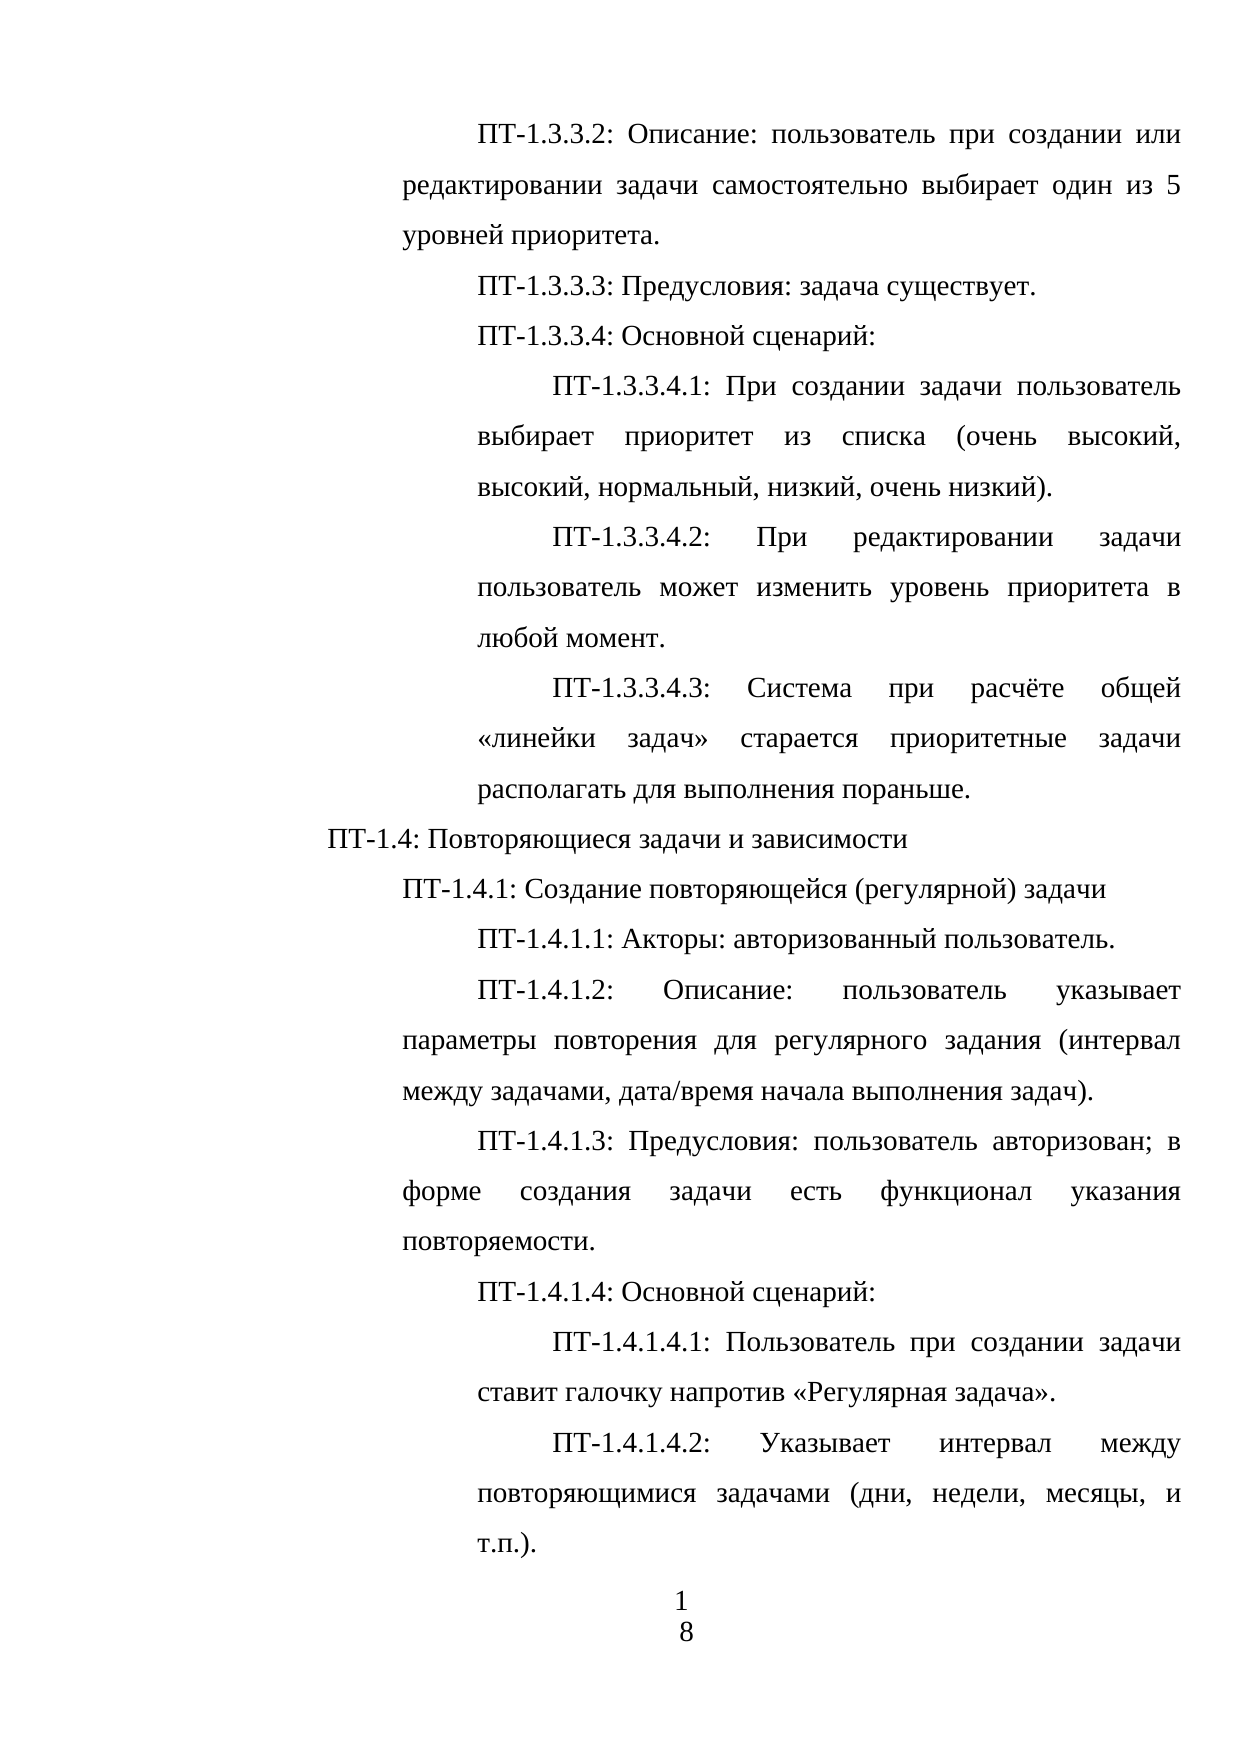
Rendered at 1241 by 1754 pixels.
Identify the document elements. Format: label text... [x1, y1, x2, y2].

text ПТ-1.4.1.2: Описание: пользователь указывает параметры повторения для регулярного задания (интервал между задачами, дата/время начала выполнения задач). [402, 972, 1182, 1106]
text ПТ-1.4.1.3: Предусловия: пользователь авторизован; в форме создания задачи есть функционал указания повторяемости. [402, 1123, 1182, 1257]
text ПТ-1.4.1.4.2: Указывает интервал между повторяющимися задачами (дни, недели, месяцы, и т.п.). [477, 1425, 1182, 1559]
text ПТ-1.4.1: Создание повторяющейся (регулярной) задачи [327, 871, 1182, 905]
text ПТ-1.4.1.1: Акторы: авторизованный пользователь. [402, 922, 1182, 955]
text ПТ-1.4.1.4: Основной сценарий: [402, 1274, 1182, 1307]
text ПТ-1.4.1.4.1: Пользователь при создании задачи ставит галочку напротив «Регулярная задача». [477, 1324, 1182, 1408]
text ПТ-1.3.3.4.1: При создании задачи пользователь выбирает приоритет из списка (очень высокий, высокий, нормальный, низкий, очень низкий). [477, 368, 1182, 502]
text ПТ-1.3.3.4.3: Система при расчёте общей «линейки задач» старается приоритетные задачи располагать для выполнения пораньше. [477, 670, 1182, 804]
text ПТ-1.3.3.3: Предусловия: задача существует. [402, 268, 1182, 301]
text ПТ-1.3.3.2: Описание: пользователь при создании или редактировании задачи самостоятельно выбирает один из 5 уровней приоритета. [402, 117, 1182, 251]
text ПТ-1.3.3.4: Основной сценарий: [402, 318, 1182, 351]
text ПТ-1.4: Повторяющиеся задачи и зависимости [252, 821, 1182, 854]
text ПТ-1.3.3.4.2: При редактировании задачи пользователь может изменить уровень приоритета в любой момент. [477, 519, 1182, 653]
